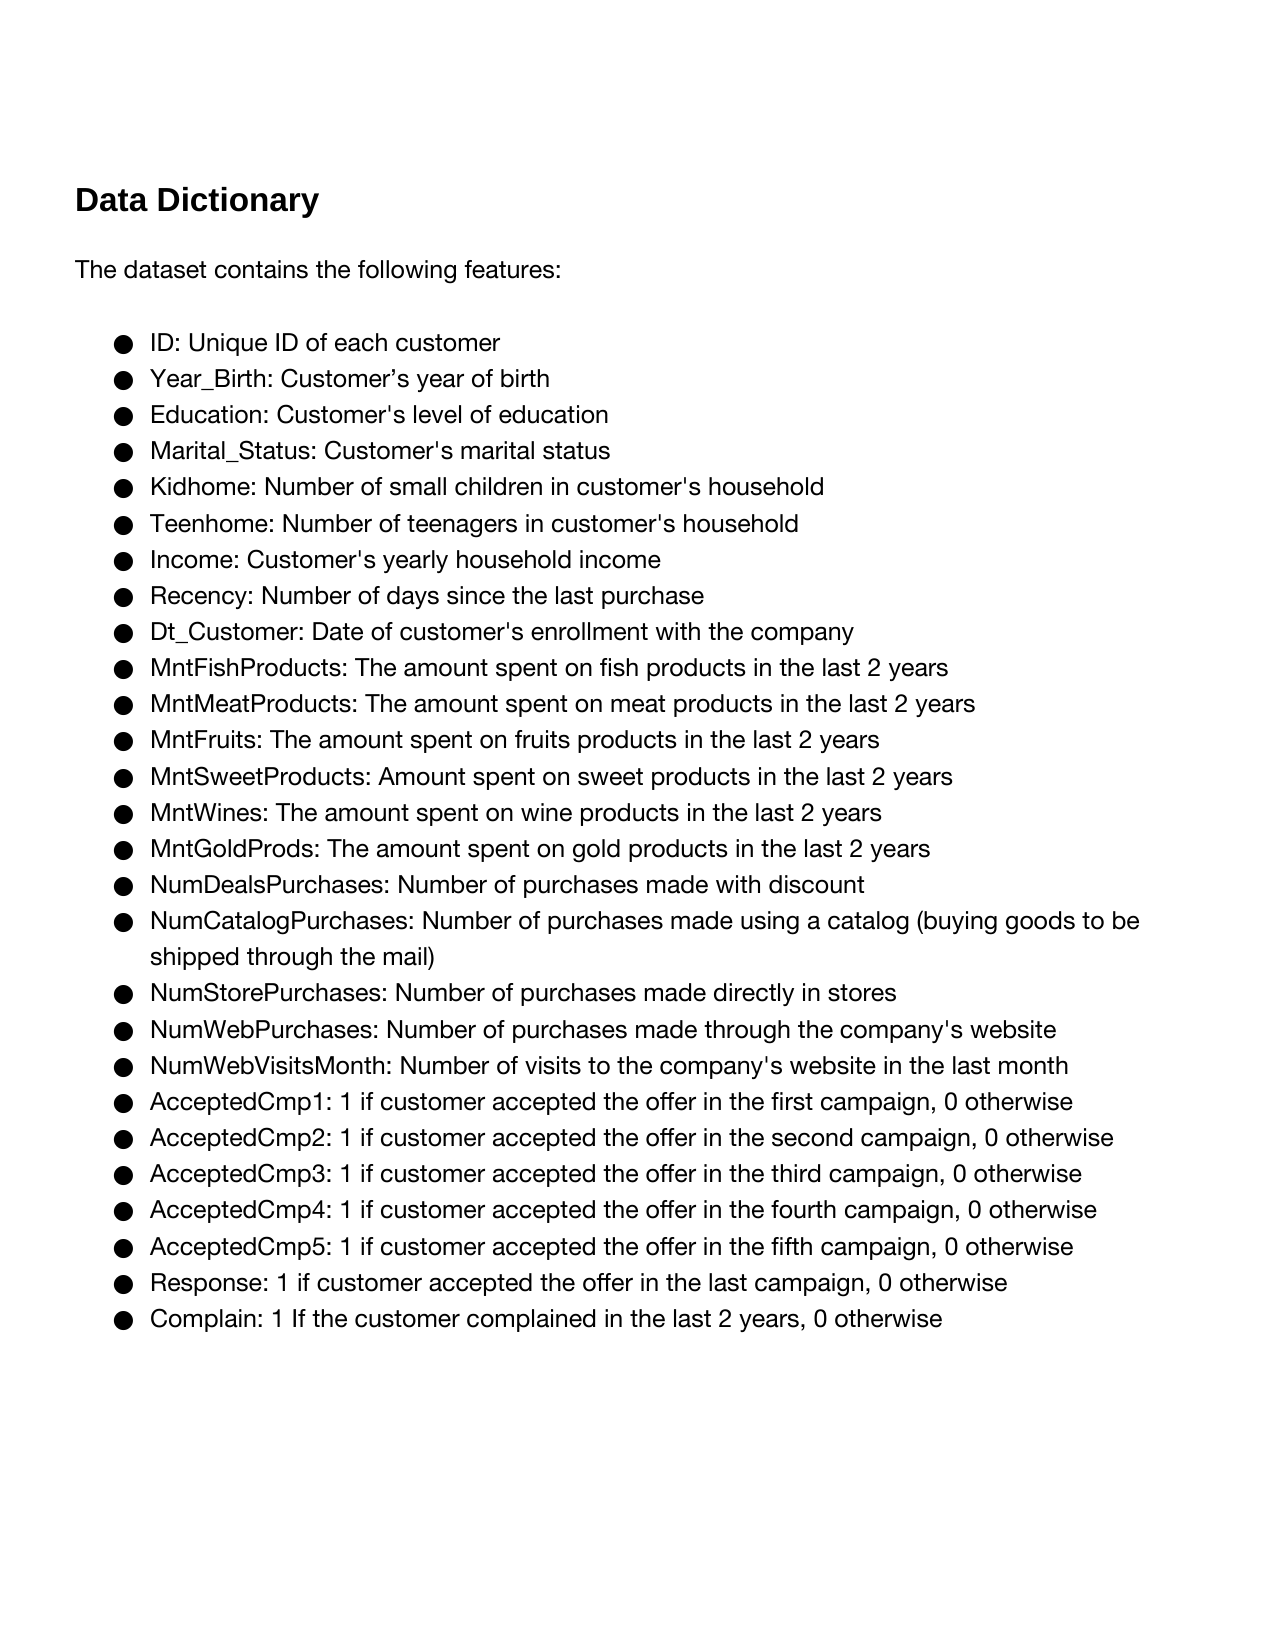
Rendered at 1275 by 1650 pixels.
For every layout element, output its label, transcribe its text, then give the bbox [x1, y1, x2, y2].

list AcceptedCmp5: 1 if customer accepted the offer in the fifth campaign, 0 otherwise [112, 1231, 1200, 1262]
list NumWebPurchases: Number of purchases made through the company's website [112, 1014, 1200, 1045]
list AcceptedCmp1: 1 if customer accepted the offer in the first campaign, 0 otherwise [112, 1086, 1200, 1117]
list AcceptedCmp4: 1 if customer accepted the offer in the fourth campaign, 0 otherwise [112, 1194, 1200, 1226]
list NumStorePurchases: Number of purchases made directly in stores [112, 977, 1200, 1009]
list Income: Customer's yearly household income [112, 544, 1200, 575]
list Teenhome: Number of teenagers in customer's household [112, 508, 1200, 539]
list Recency: Number of days since the last purchase [112, 580, 1200, 611]
list AcceptedCmp3: 1 if customer accepted the offer in the third campaign, 0 otherwise [112, 1158, 1200, 1190]
list Marital_Status: Customer's marital status [112, 435, 1200, 467]
list Kidhome: Number of small children in customer's household [112, 471, 1200, 503]
list Dt_Customer: Date of customer's enrollment with the company [112, 616, 1200, 647]
list NumCatalogPurchases: Number of purchases made using a catalog (buying goods to be shipped through the mail) [112, 905, 1200, 973]
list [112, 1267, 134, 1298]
list MntMeatProducts: The amount spent on meat products in the last 2 years [112, 688, 1200, 720]
list NumDealsPurchases: Number of purchases made with discount [112, 869, 1200, 901]
list MntFruits: The amount spent on fruits products in the last 2 years [112, 724, 1200, 756]
list Education: Customer's level of education [112, 399, 1200, 431]
list ID: Unique ID of each customer [112, 327, 1200, 358]
list Year_Birth: Customer’s year of birth [112, 363, 1200, 394]
list MntFishProducts: The amount spent on fish products in the last 2 years [112, 652, 1200, 684]
list Complain: 1 If the customer complained in the last 2 years, 0 otherwise [112, 1303, 1200, 1334]
list MntSweetProducts: Amount spent on sweet products in the last 2 years [112, 761, 1200, 792]
list Response: 1 if customer accepted the offer in the last campaign, 0 otherwise [262, 1267, 1200, 1298]
list MntGoldProds: The amount spent on gold products in the last 2 years [112, 833, 1200, 864]
text The dataset contains the following features: [75, 254, 1200, 286]
list NumWebVisitsMonth: Number of visits to the company's website in the last month [112, 1050, 1200, 1081]
text Data Dictionary [75, 180, 1200, 219]
list MntWines: The amount spent on wine products in the last 2 years [112, 797, 1200, 828]
list AcceptedCmp2: 1 if customer accepted the offer in the second campaign, 0 otherwise [112, 1122, 1200, 1153]
